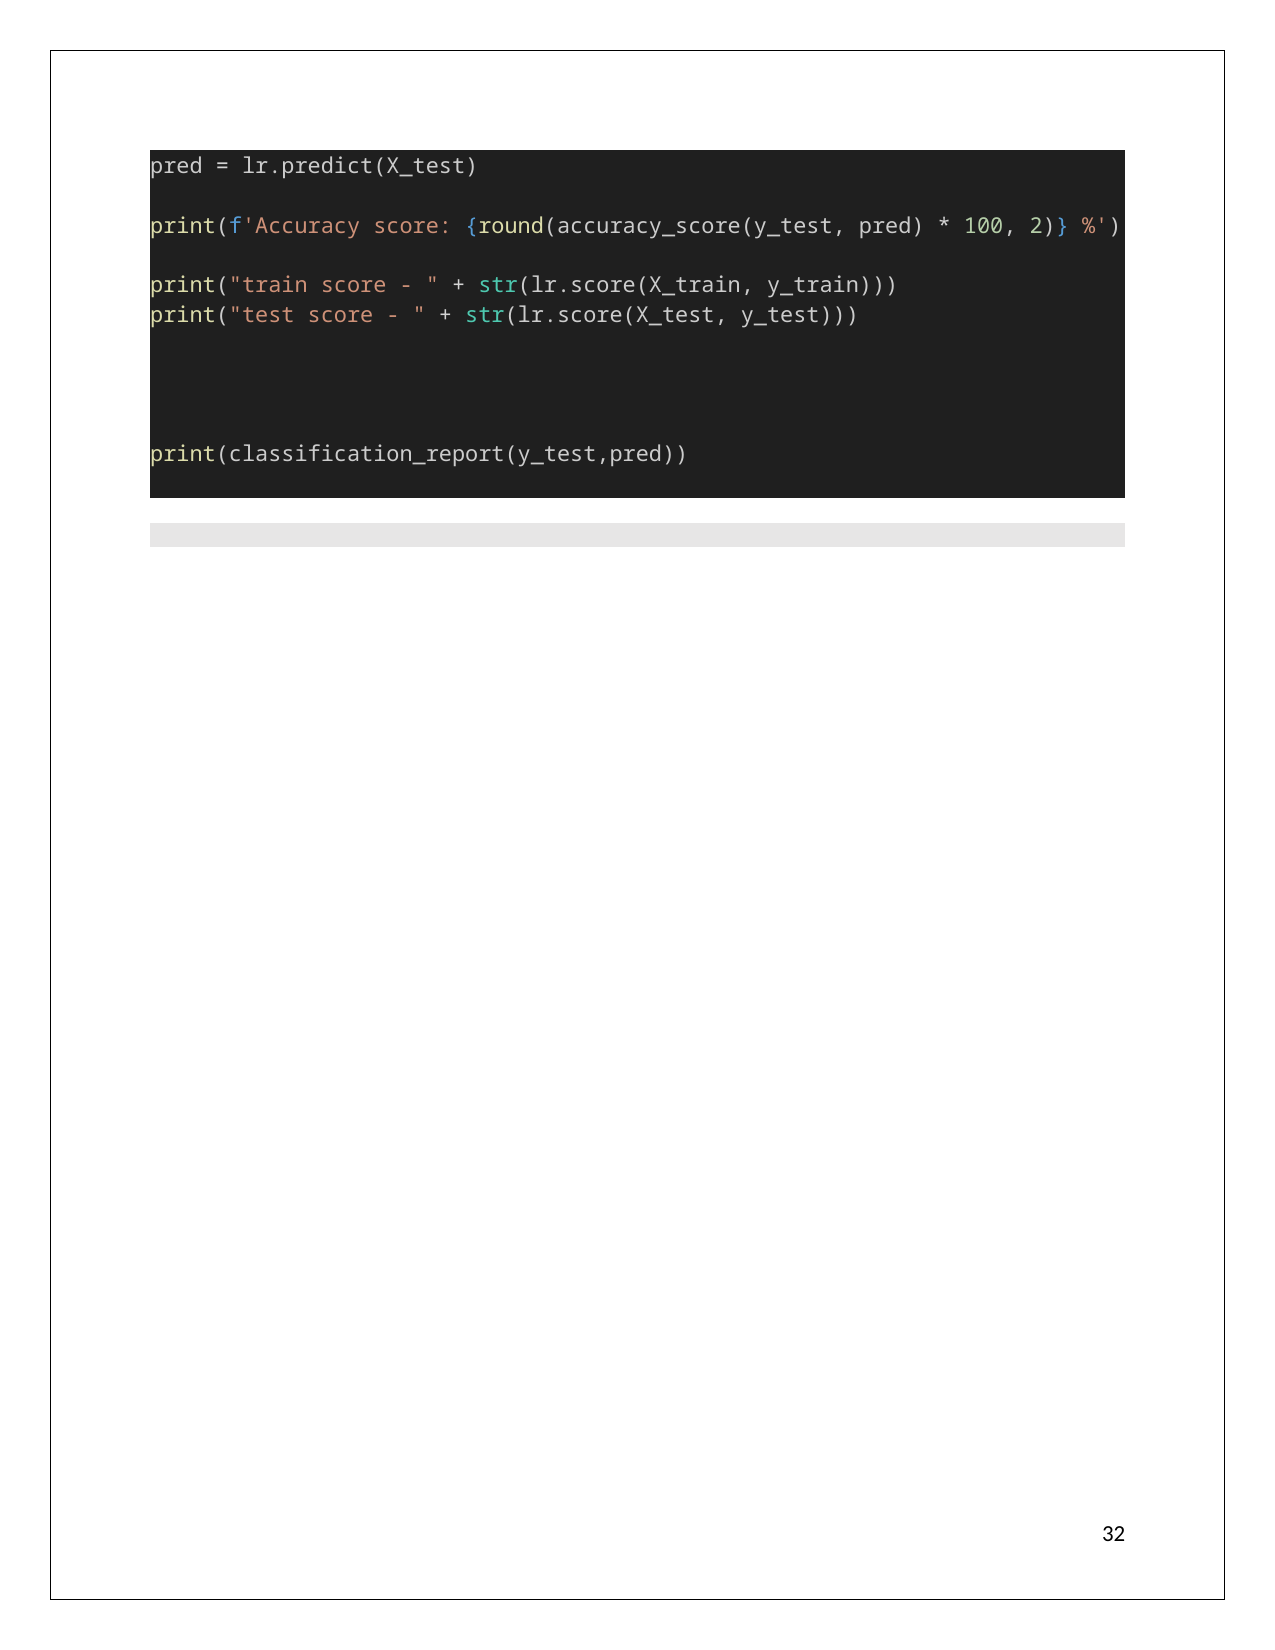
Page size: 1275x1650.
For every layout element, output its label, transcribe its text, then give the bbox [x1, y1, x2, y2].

text pred = lr.predict(X_test) [150, 150, 1125, 180]
text print("train score - " + str(lr.score(X_train, y_train))) [150, 269, 1125, 299]
text print("test score - " + str(lr.score(X_test, y_test))) [150, 299, 1125, 329]
text print(f'Accuracy score: {round(accuracy_score(y_test, pred) * 100, 2)} %') [150, 209, 1125, 239]
text print(classification_report(y_test,pred)) [150, 438, 1125, 468]
